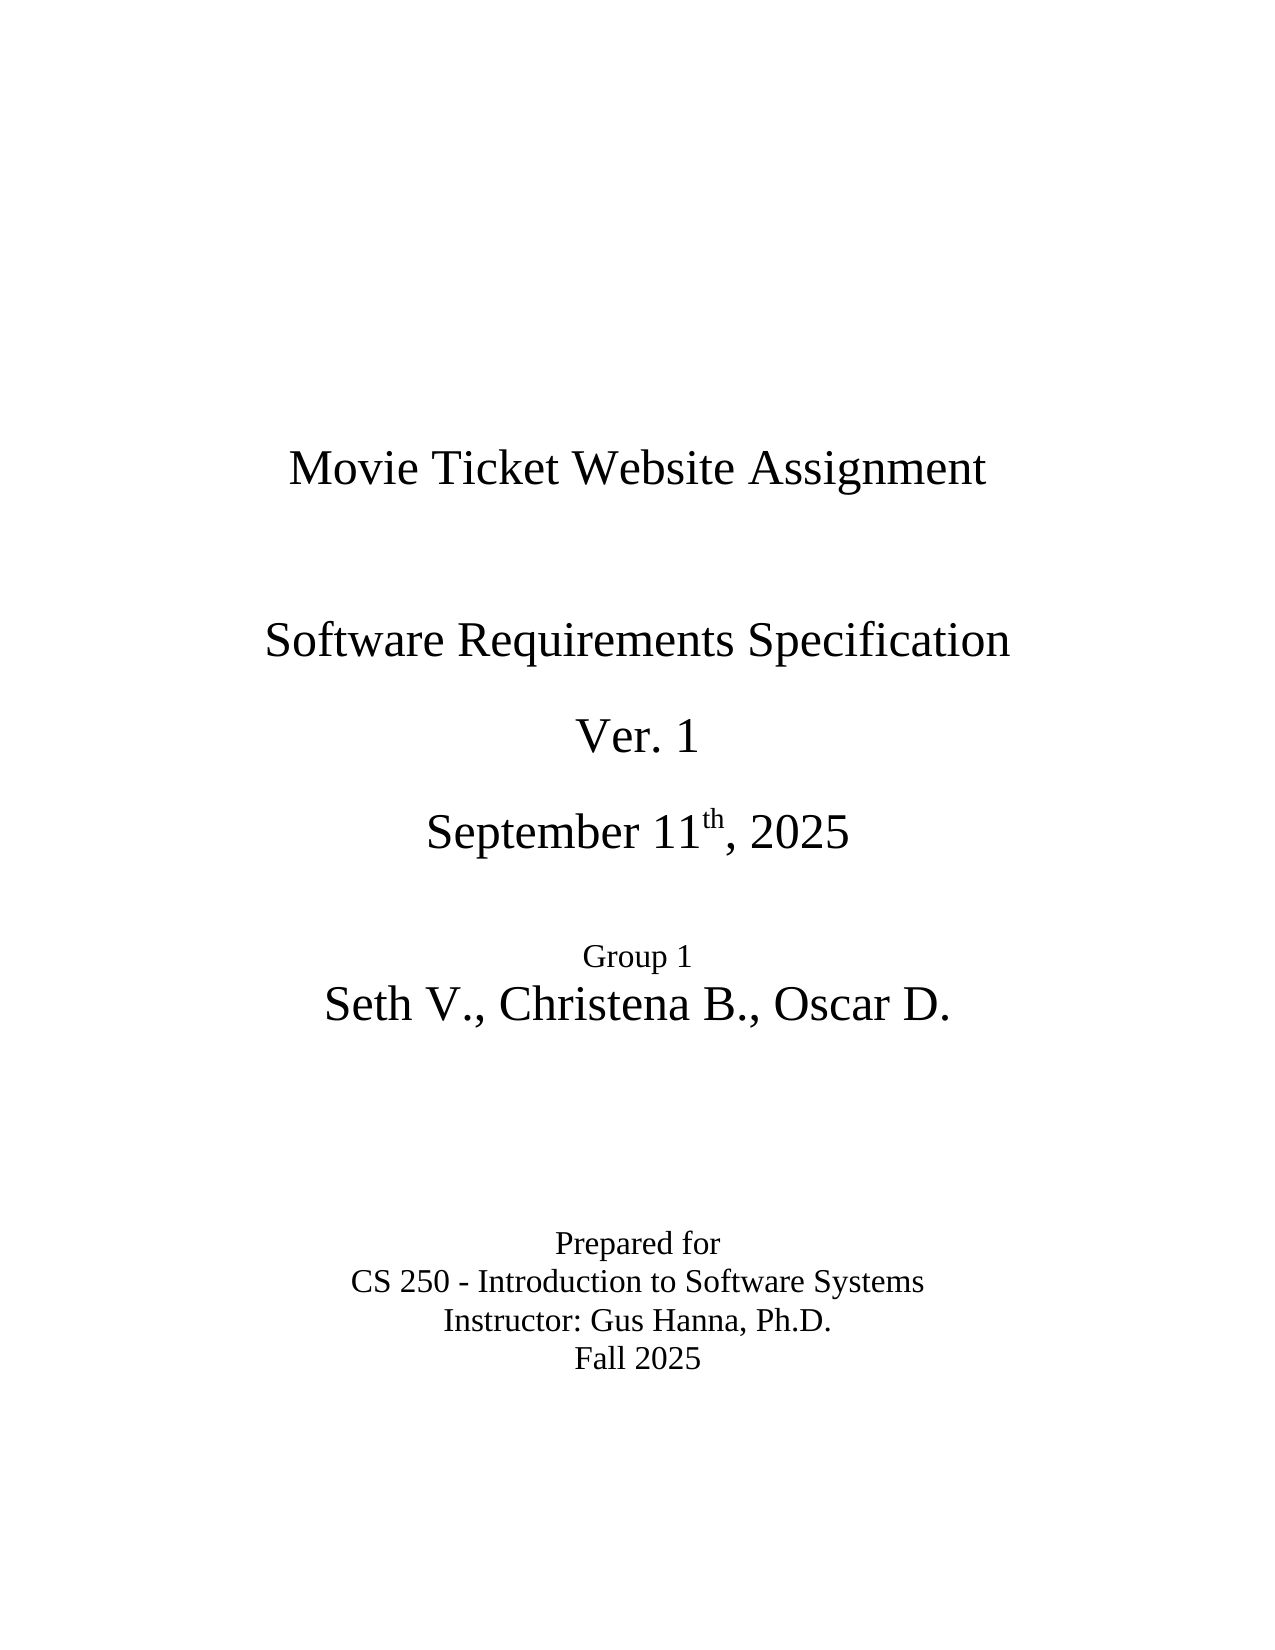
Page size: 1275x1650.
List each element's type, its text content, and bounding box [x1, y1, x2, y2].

text Instructor: Gus Hanna, Ph.D. [150, 1300, 1125, 1338]
text September 11th, 2025 [150, 802, 1125, 859]
text Seth V., Christena B., Oscar D. [150, 974, 1125, 1032]
text Software Requirements Specification [150, 610, 1125, 667]
text Ver. 1 [150, 706, 1125, 763]
text Prepared for [150, 1223, 1125, 1262]
text Fall 2025 [150, 1338, 1125, 1377]
text Group 1 [150, 936, 1125, 974]
text CS 250 - Introduction to Software Systems [150, 1262, 1125, 1300]
text Movie Ticket Website Assignment [150, 437, 1125, 495]
